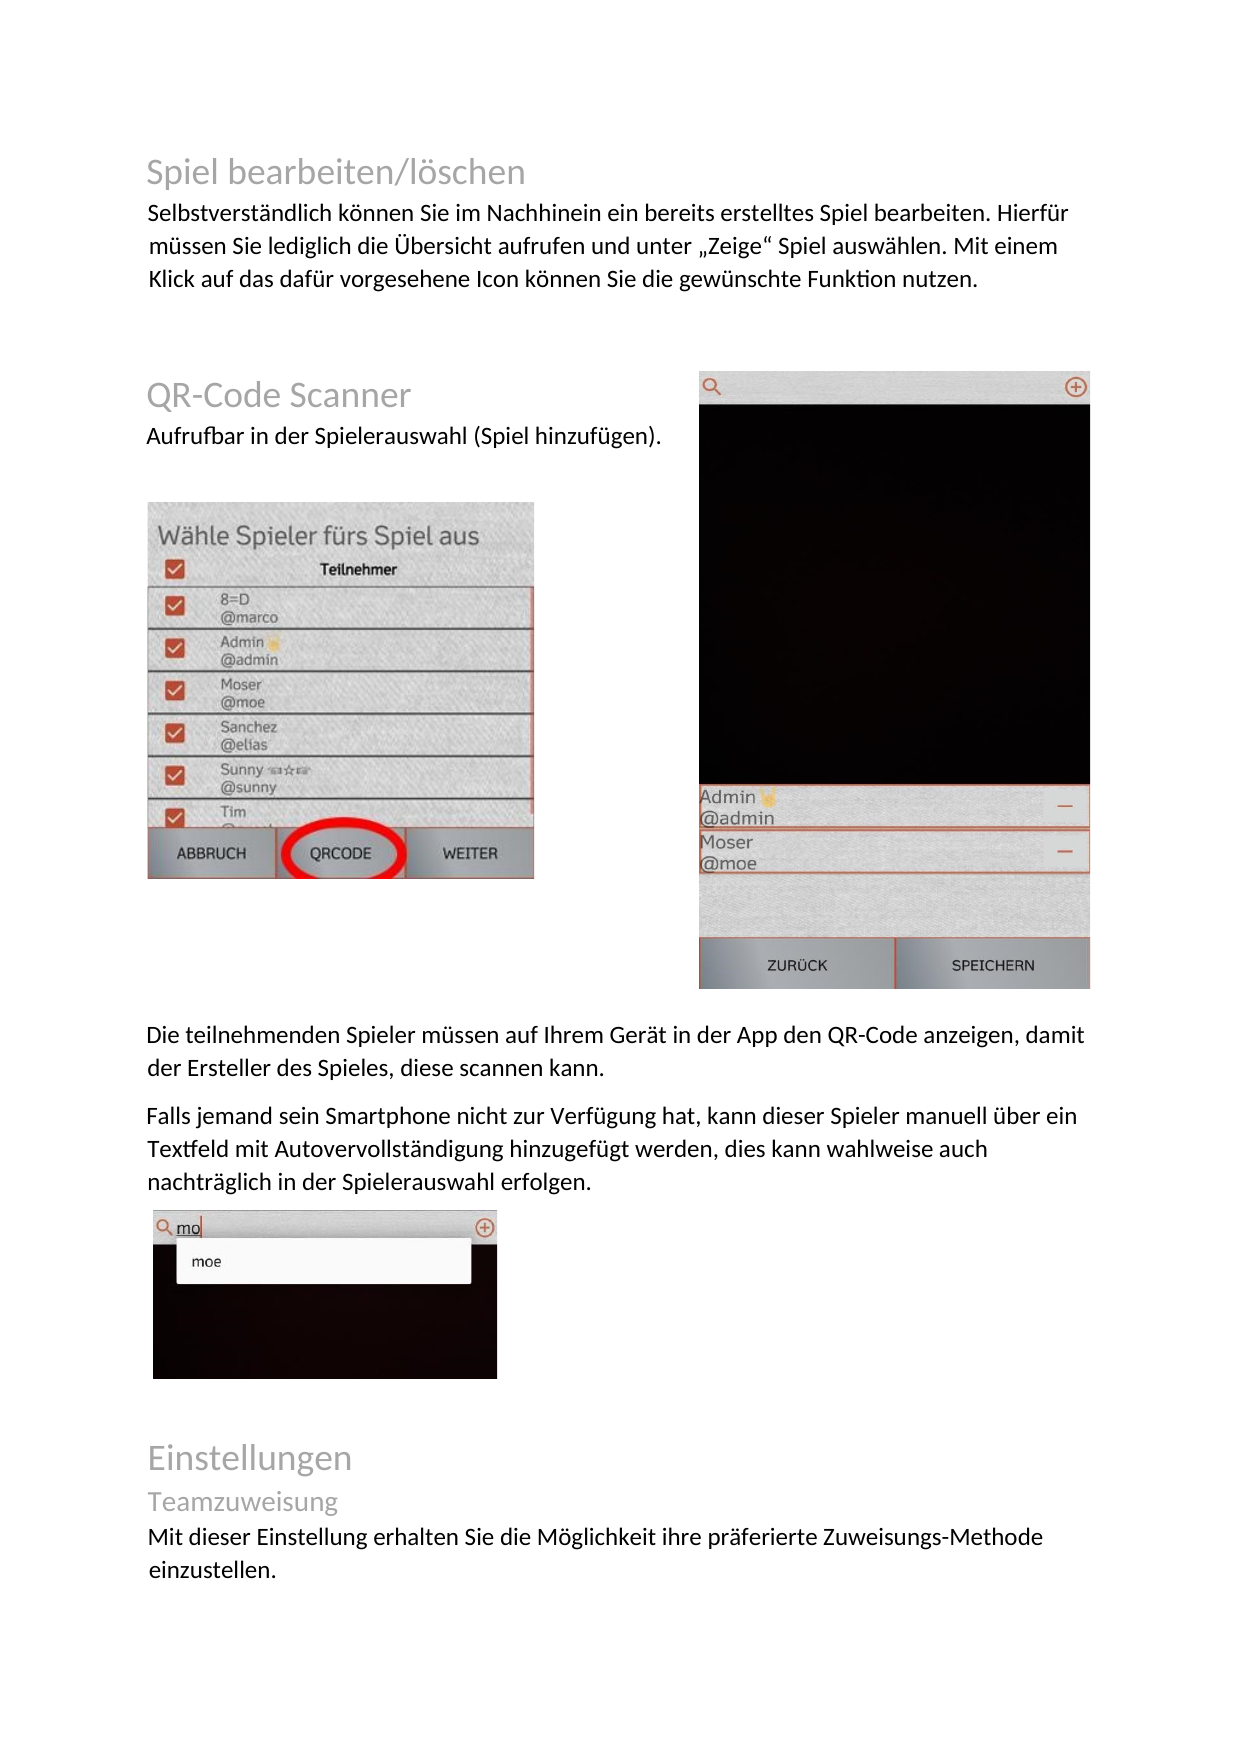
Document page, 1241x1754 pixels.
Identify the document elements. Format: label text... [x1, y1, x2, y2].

subtitle Teamzuweisung [147, 1483, 1090, 1519]
subtitle Spiel bearbeiten/löschen [146, 148, 1090, 193]
text Mit dieser Einstellung erhalten Sie die Möglichkeit ihre präferierte Zuweisungs-Methode einzustellen. [147, 1522, 1090, 1585]
picture [699, 371, 1091, 989]
text Aufrufbar in der Spielerauswahl (Spiel hinzufügen). [146, 420, 1090, 451]
text Die teilnehmenden Spieler müssen auf Ihrem Gerät in der App den QR-Code anzeigen, damit der Ersteller des Spieles, diese scannen kann. [146, 1019, 1090, 1083]
text Falls jemand sein Smartphone nicht zur Verfügung hat, kann dieser Spieler manuell über ein Textfeld mit Autovervollständigung hinzugefügt werden, dies kann wahlweise auch nachträglich in der Spielerauswahl erfolgen. [146, 1100, 1090, 1197]
picture [147, 502, 535, 879]
subtitle QR-Code Scanner [146, 371, 1090, 417]
subtitle Einstellungen [147, 1434, 1090, 1479]
picture [153, 1210, 498, 1379]
text Selbstverständlich können Sie im Nachhinein ein bereits erstelltes Spiel bearbeiten. Hierfür müssen Sie lediglich die Übersicht aufrufen und unter „Zeige“ Spiel auswählen. Mit einem Klick auf das dafür vorgesehene Icon können Sie die gewünschte Funktion nutzen. [147, 197, 1090, 293]
